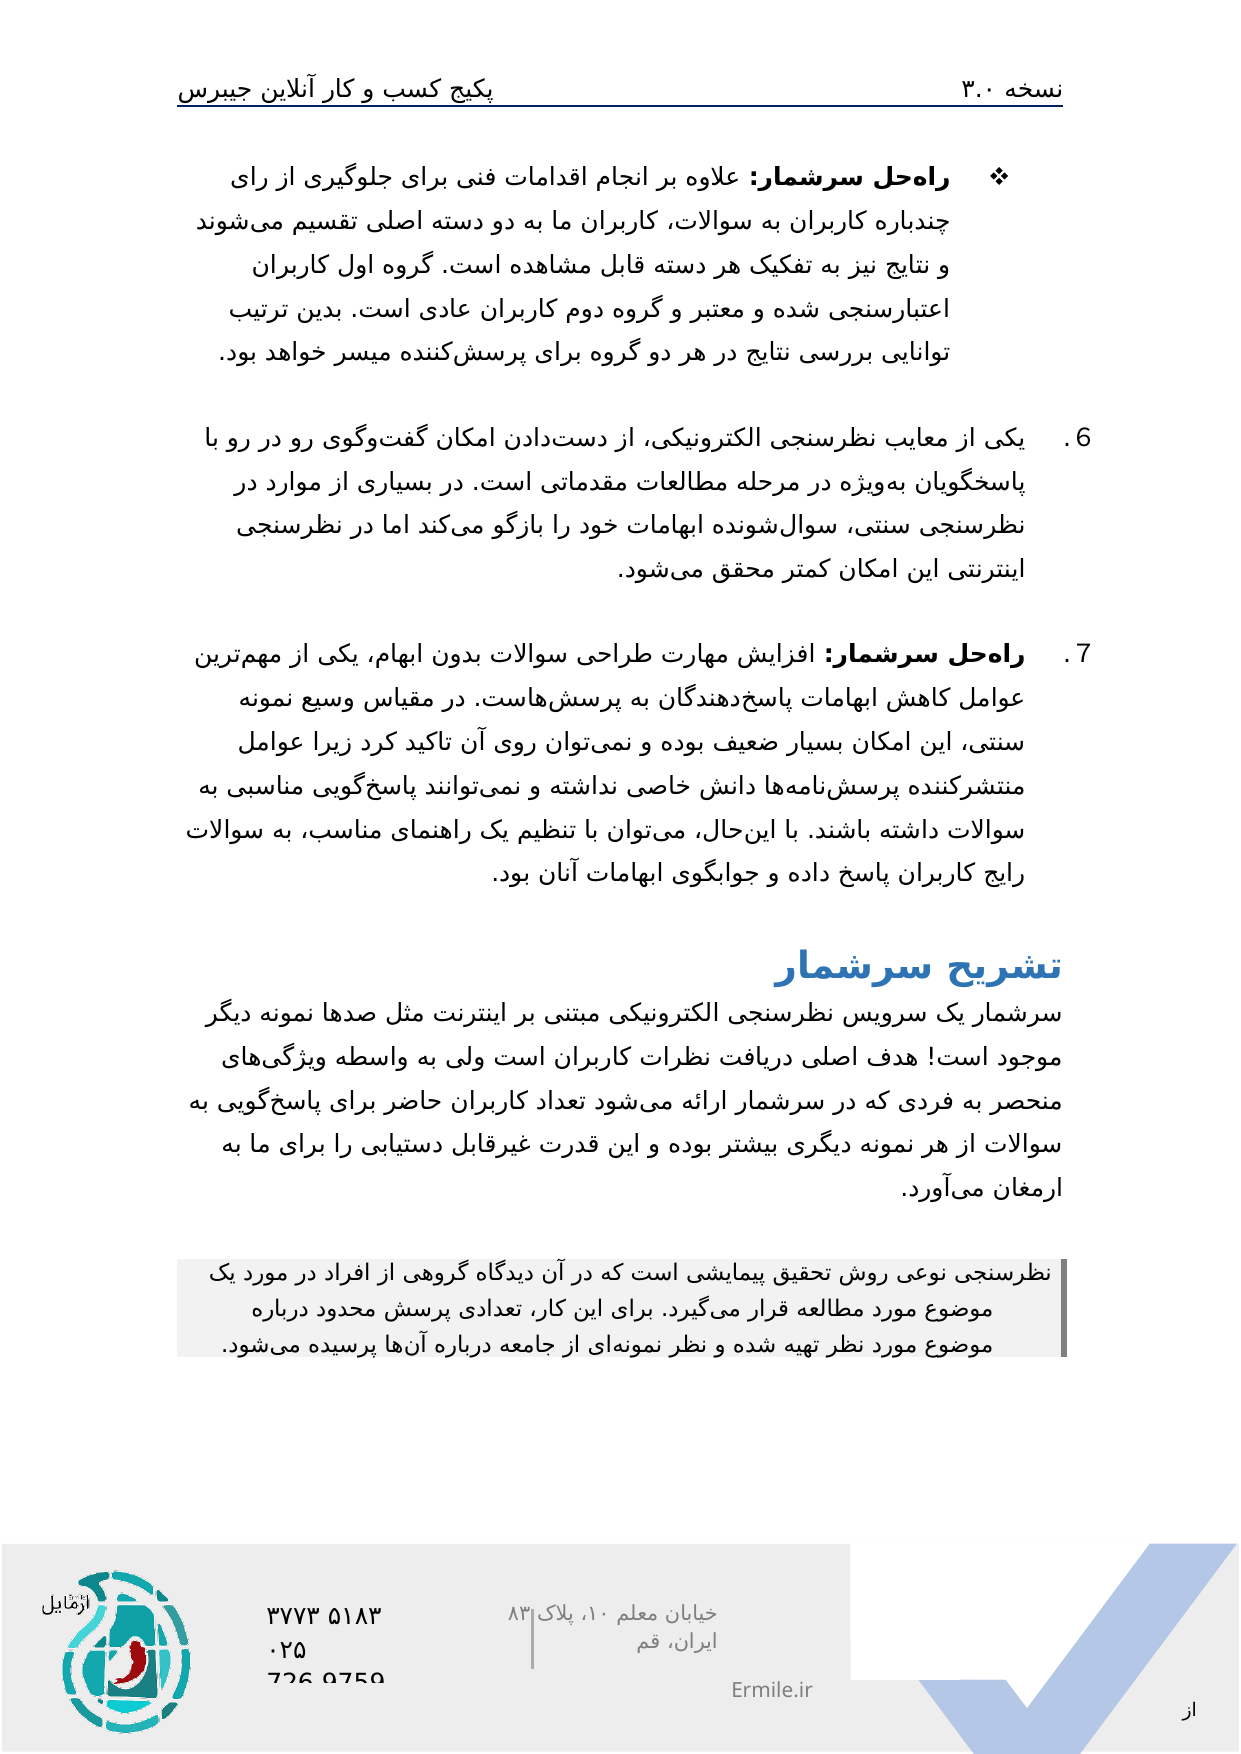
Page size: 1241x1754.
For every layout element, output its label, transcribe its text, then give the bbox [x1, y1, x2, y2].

list یکی از معایب نظرسنجی الکترونیکی، از دست‌دادن امکان گفت‌وگوی رو در رو با پاسخگویان به‌ویژه در مرحله مطالعات مقدماتی است. در بسیاری از موارد در نظرسنجی سنتی، سوال‌شونده ابهامات خود را بازگو می‌کند اما در نظرسنجی اینترنتی این امکان کمتر محقق می‌شود. [177, 423, 1063, 583]
text نظرسنجی نوعی روش تحقیق پیمایشی است که در آن دیدگاه گروهی از افراد در مورد یک موضوع مورد مطالعه قرار می‌گیرد. برای این کار، تعدادی پرسش محدود درباره موضوع مورد نظر تهیه شده و نظر نمونه‌ای از جامعه درباره آن‌ها پرسیده می‌شود. [177, 1259, 1061, 1357]
picture [33, 1565, 205, 1737]
text سرشمار یک سرویس نظرسنجی الکترونیکی مبتنی بر اینترنت مثل صدها نمونه دیگر موجود است! هدف اصلی دریافت نظرات کاربران است ولی به واسطه ویژگی‌های منحصر به فردی که در سرشمار ارائه می‌شود تعداد کاربران حاضر برای پاسخ‌گویی به سوالات از هر نمونه دیگری بیشتر بوده و این قدرت غیرقابل دستیابی را برای ما به ارمغان می‌آورد. [177, 998, 1063, 1203]
list راه‌حل سرشمار: افزایش مهارت طراحی سوالات بدون ابهام، یکی از مهم‌ترین عوامل کاهش ابهامات پاسخ‌دهندگان به پرسش‌هاست. در مقیاس وسیع نمونه سنتی، این امکان بسیار ضعیف بوده و نمی‌توان روی آن تاکید کرد زیرا عوامل منتشرکننده پرسش‌نامه‌ها دانش خاصی نداشته و نمی‌توانند پاسخ‌گویی مناسبی به سوالات داشته‌ باشند. با این‌حال، می‌توان با تنظیم یک راهنمای مناسب، به سوالات رایج کاربران پاسخ داده و جوابگوی ابهامات آنان بود. [177, 639, 1063, 888]
subtitle تشریح سرشمار [177, 944, 1063, 988]
list راه‌حل سرشمار: علاوه بر انجام اقدامات فنی برای جلوگیری از رای چندباره کاربران به سوالات،‌ کاربران ما به دو دسته اصلی تقسیم می‌شوند و نتایج نیز به تفکیک هر دسته قابل مشاهده است. گروه اول کاربران اعتبارسنجی شده و معتبر و گروه دوم کاربران عادی است. بدین ترتیب توانایی بررسی نتایج در هر دو گروه برای پرسش‌کننده میسر خواهد بود. [177, 162, 988, 367]
